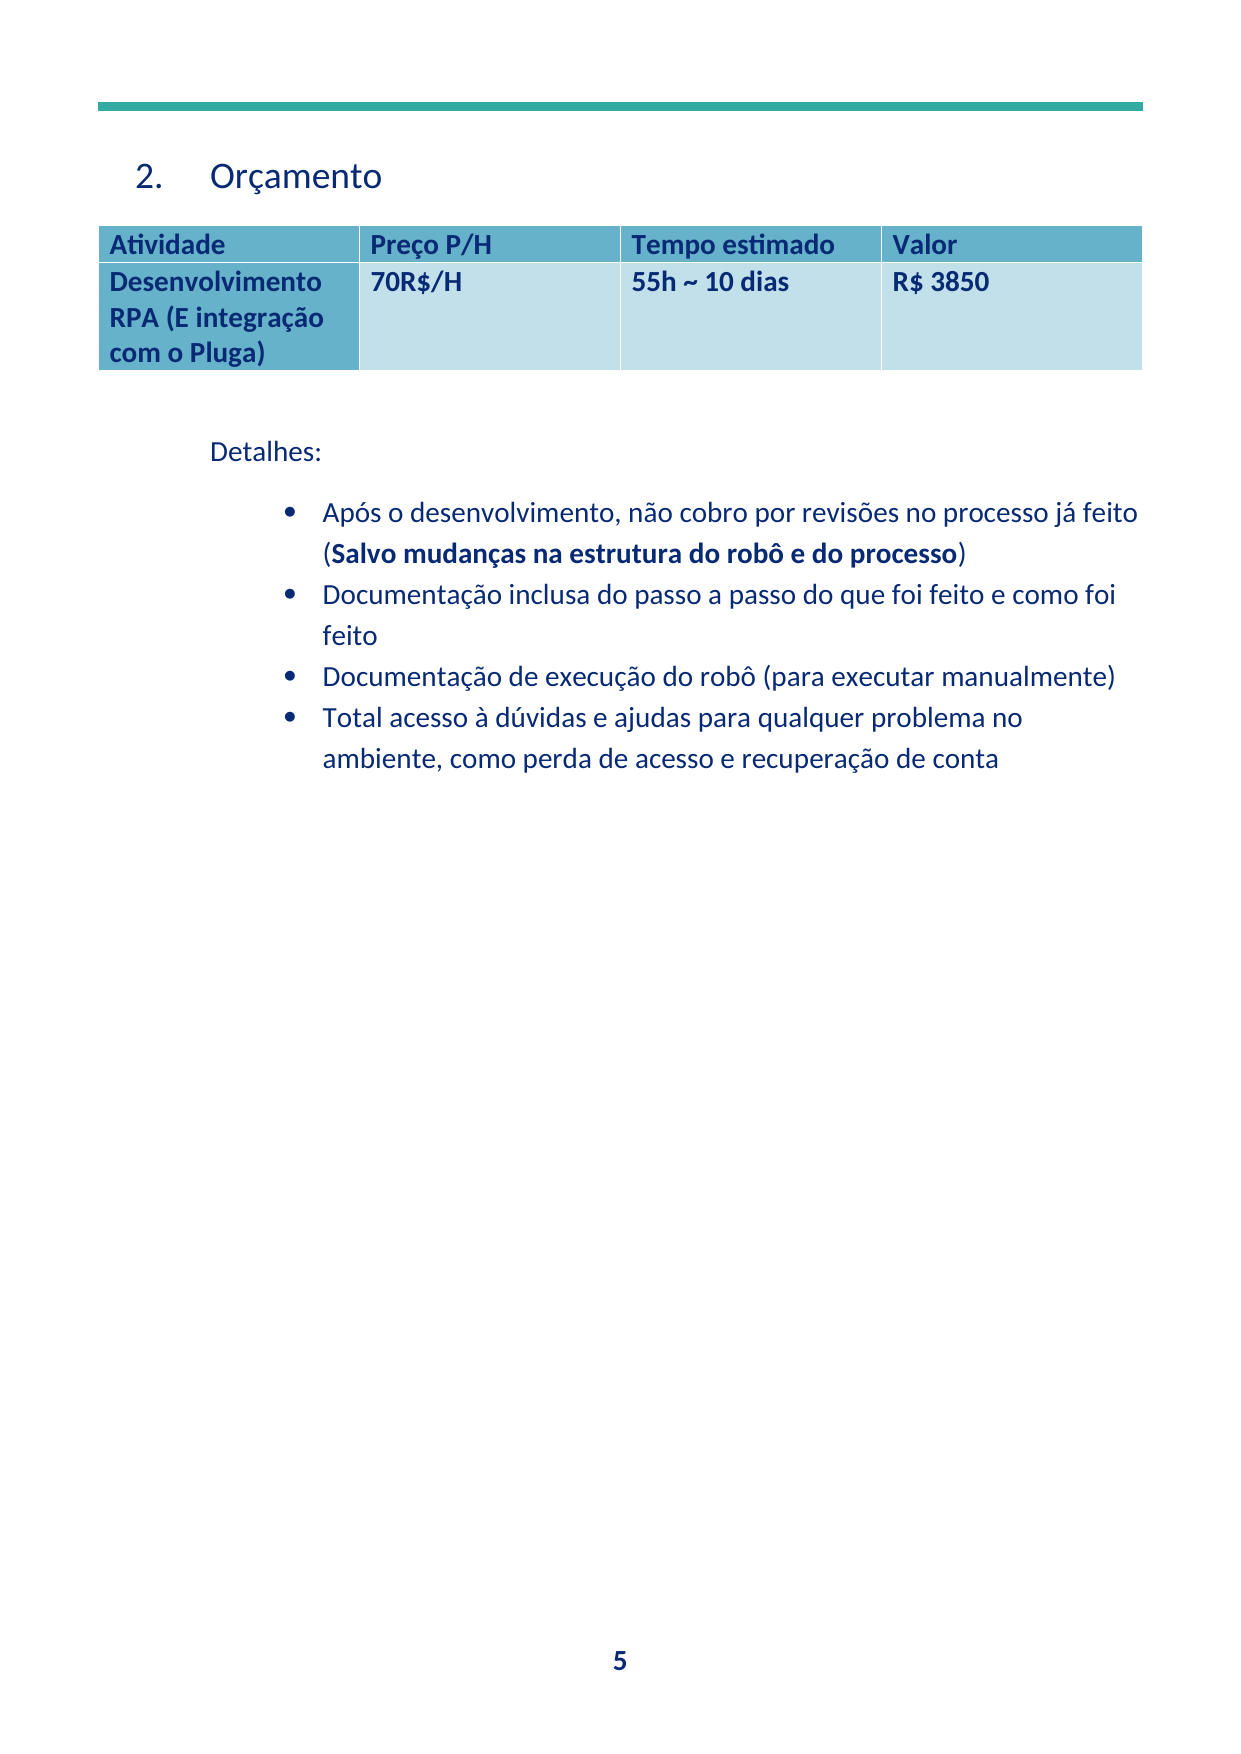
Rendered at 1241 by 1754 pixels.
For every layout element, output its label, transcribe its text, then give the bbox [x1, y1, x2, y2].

table_header Tempo estimado [621, 226, 881, 262]
table_cell 55h ~ 10 dias [621, 263, 881, 370]
list Orçamento [135, 152, 1143, 198]
table_cell Desenvolvimento RPA (E integração com o Pluga) [99, 263, 359, 370]
list Documentação inclusa do passo a passo do que foi feito e como foi feito [285, 576, 1143, 653]
list Documentação de execução do robô (para executar manualmente) [285, 658, 1143, 694]
table_cell 70R$/H [360, 263, 620, 370]
list Total acesso à dúvidas e ajudas para qualquer problema no ambiente, como perda de acesso e recuperação de conta [285, 699, 1143, 776]
table_header Atividade [99, 226, 359, 262]
table_cell R$ 3850 [882, 263, 1142, 370]
list Após o desenvolvimento, não cobro por revisões no processo já feito (Salvo mudanças na estrutura do robô e do processo) [285, 494, 1143, 571]
text Detalhes: [210, 433, 1143, 468]
table_header Valor [882, 226, 1142, 262]
table_header Preço P/H [360, 226, 620, 262]
